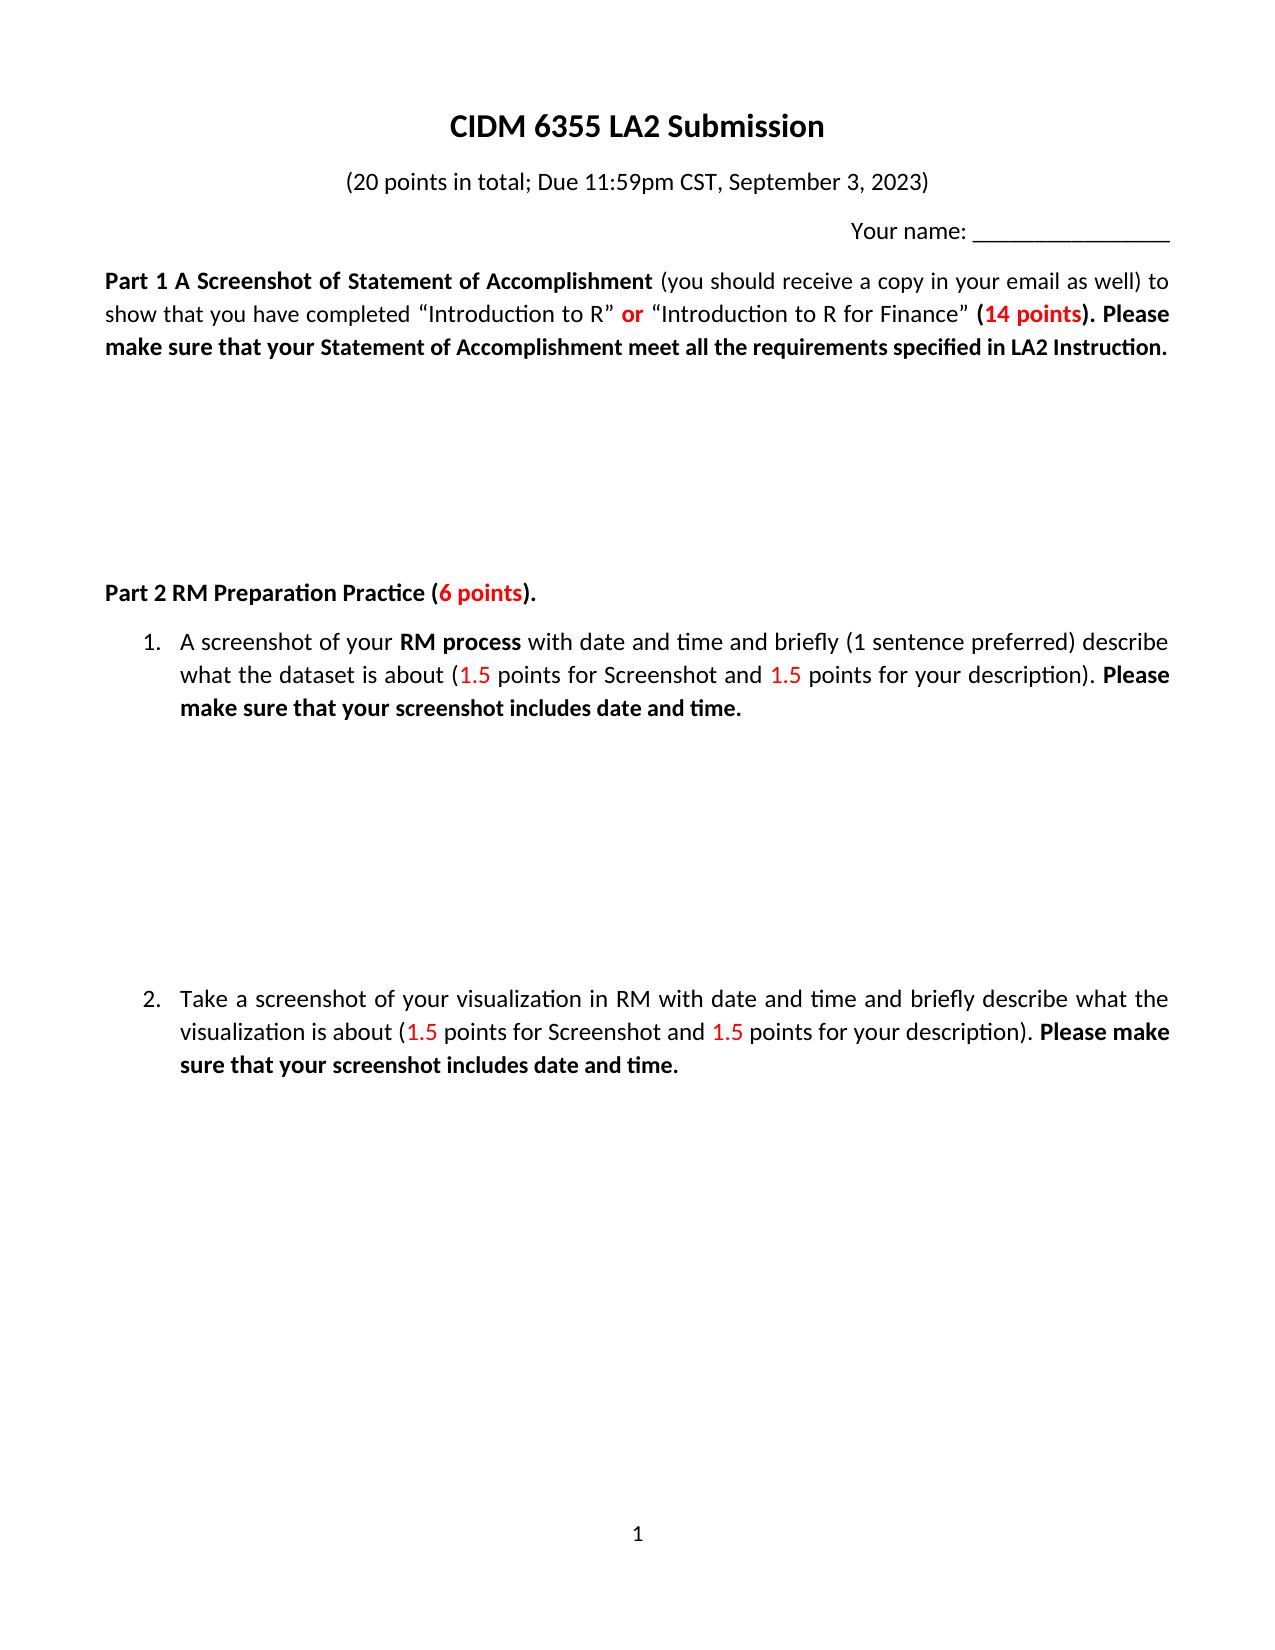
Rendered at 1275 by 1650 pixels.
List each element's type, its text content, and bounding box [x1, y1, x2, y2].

text (20 points in total; Due 11:59pm CST, September 3, 2023) [105, 166, 1170, 196]
text Part 2 RM Preparation Practice (6 points). [105, 577, 1170, 607]
list Take a screenshot of your visualization in RM with date and time and briefly describe what the visualization is about (1.5 points for Screenshot and 1.5 points for your description). Please make sure that your screenshot includes date and time. [142, 983, 1170, 1079]
text CIDM 6355 LA2 Submission [105, 105, 1170, 146]
list A screenshot of your RM process with date and time and briefly (1 sentence preferred) describe what the dataset is about (1.5 points for Screenshot and 1.5 points for your description). Please make sure that your screenshot includes date and time. [142, 626, 1170, 723]
text Part 1 A Screenshot of Statement of Accomplishment (you should receive a copy in your email as well) to show that you have completed “Introduction to R” or “Introduction to R for Finance” (14 points). Please make sure that your Statement of Accomplishment meet all the requirements specified in LA2 Instruction. [105, 265, 1170, 361]
text Your name: ________________ [105, 215, 1170, 246]
